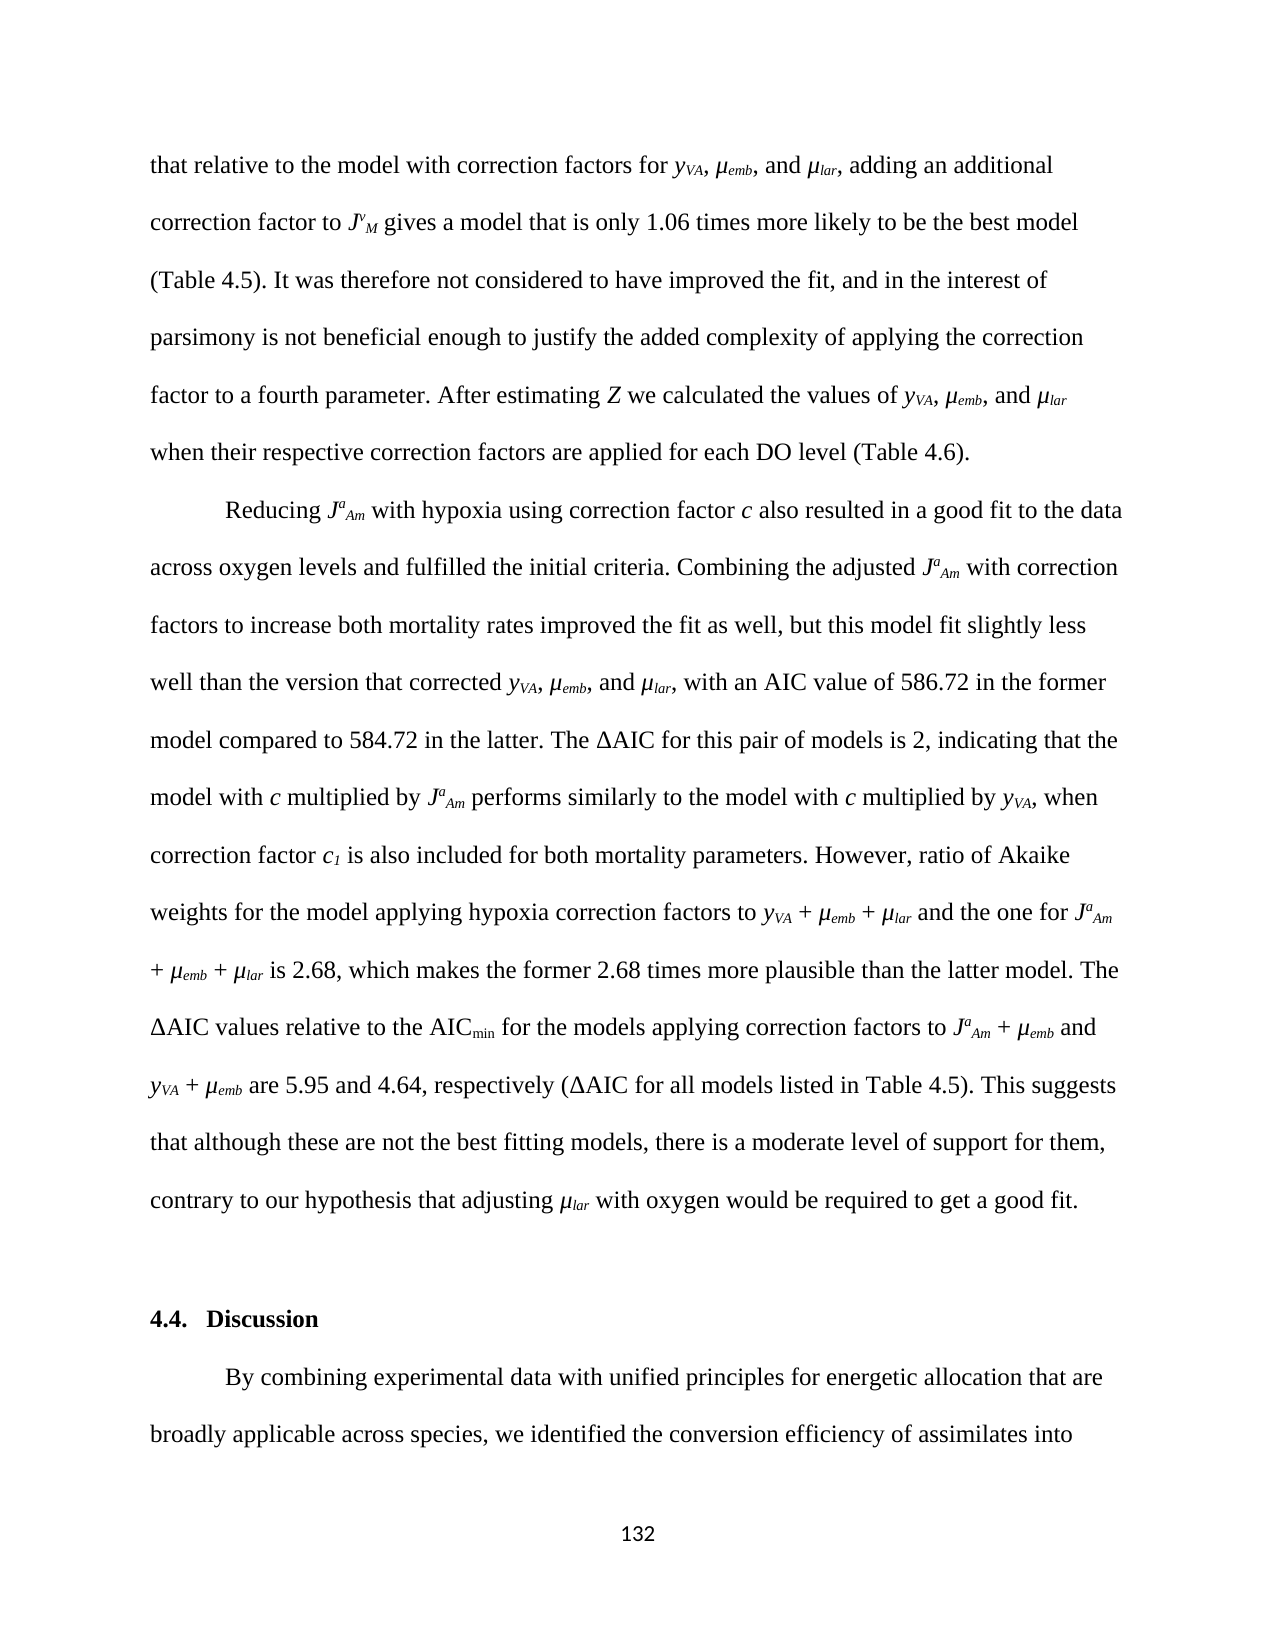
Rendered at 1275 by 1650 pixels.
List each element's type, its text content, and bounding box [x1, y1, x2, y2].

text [150, 150, 1125, 466]
subtitle Discussion [150, 1304, 1125, 1333]
text Reducing JaAm with hypoxia using correction factor c also resulted in a good fit to the data across oxygen levels and fulfilled the initial criteria. Combining the adjusted JaAm with correction factors to increase both mortality rates improved the fit as well, but this model fit slightly less well than the version that corrected yVA, μemb, and μlar, with an AIC value of 586.72 in the former model compared to 584.72 in the latter. The ΔAIC for this pair of models is 2, indicating that the model with c multiplied by JaAm performs similarly to the model with c multiplied by yVA, when correction factor c1 is also included for both mortality parameters. However, ratio of Akaike weights for the model applying hypoxia correction factors to yVA + μemb + μlar and the one for JaAm + μemb + μlar is 2.68, which makes the former 2.68 times more plausible than the latter model. The ΔAIC values relative to the AICmin for the models applying correction factors to JaAm + μemb and yVA + μemb are 5.95 and 4.64, respectively (ΔAIC for all models listed in Table 4.5). This suggests that although these are not the best fitting models, there is a moderate level of support for them, contrary to our hypothesis that adjusting μlar with oxygen would be required to get a good fit. [150, 495, 1125, 1214]
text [150, 1362, 1125, 1448]
